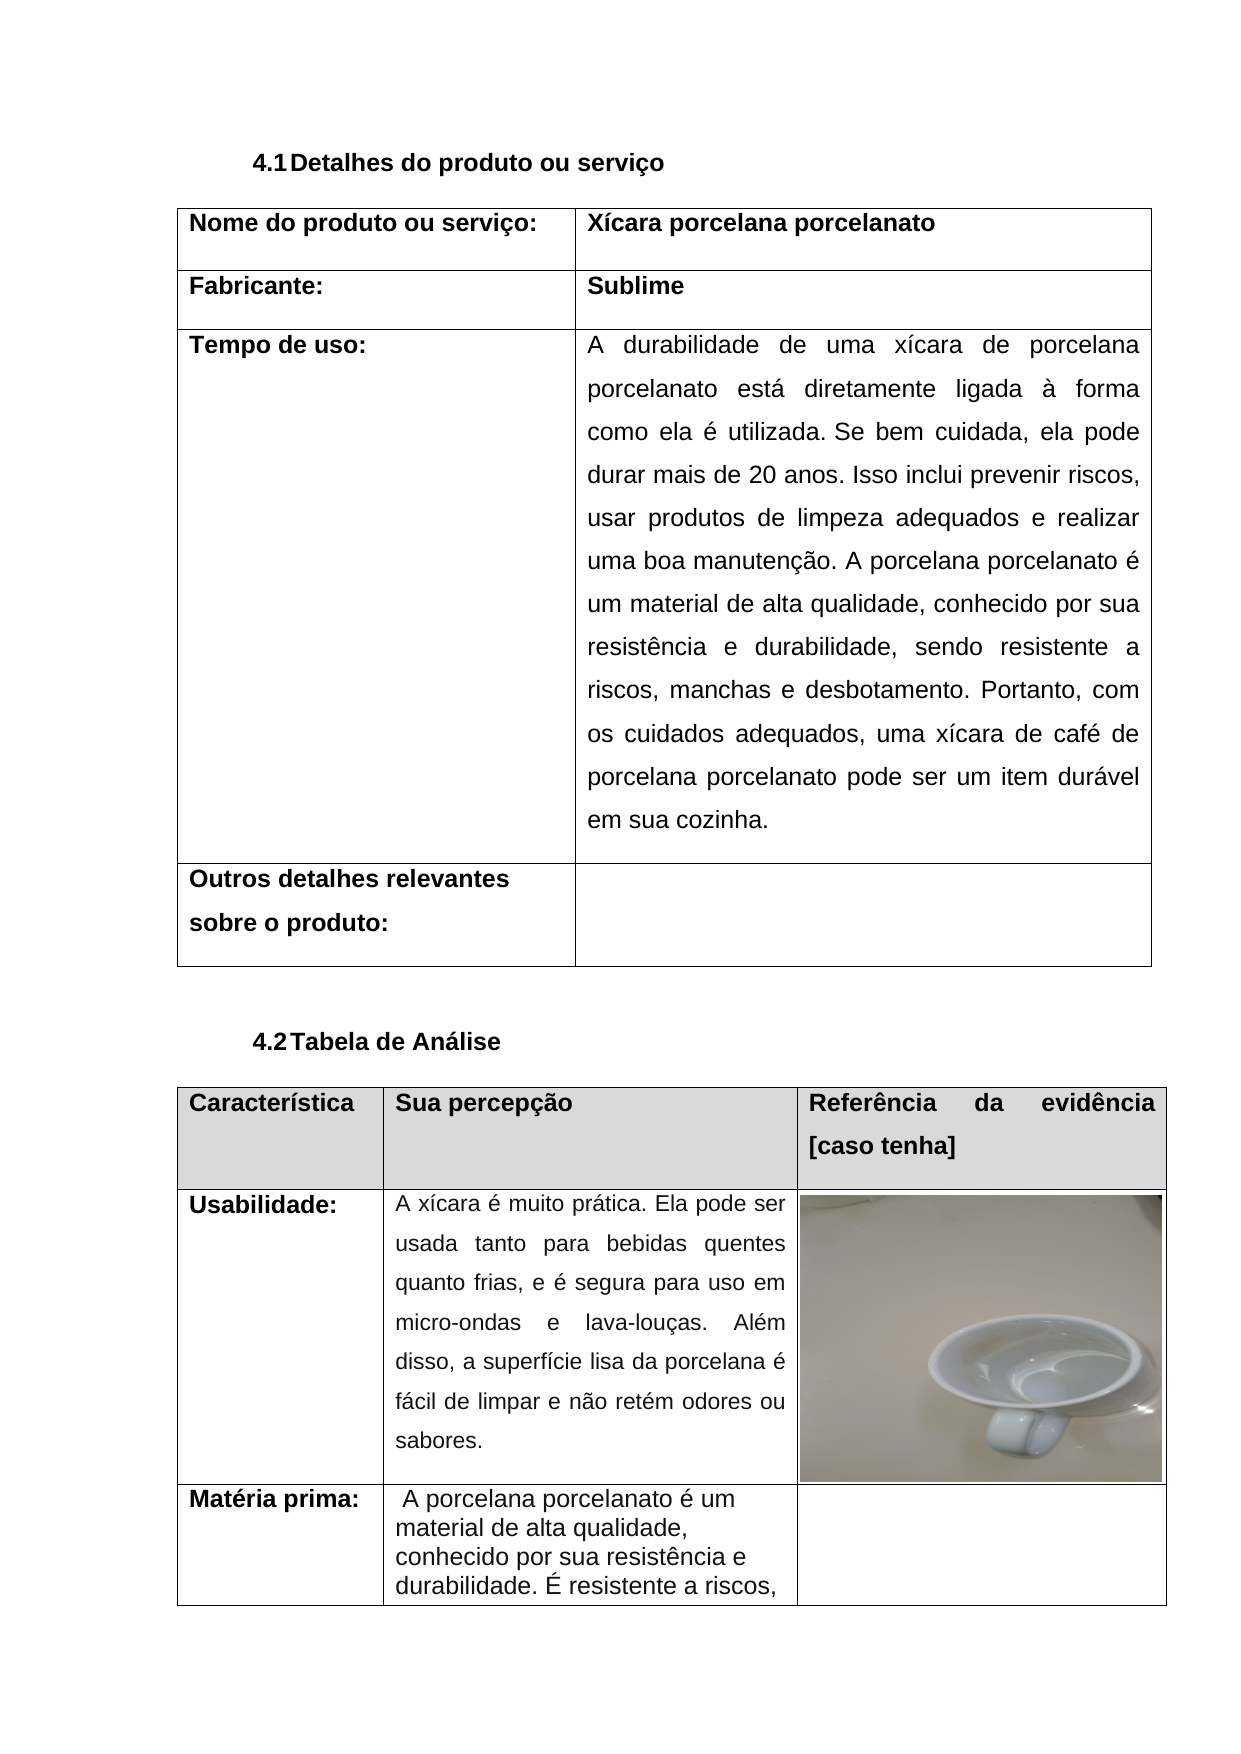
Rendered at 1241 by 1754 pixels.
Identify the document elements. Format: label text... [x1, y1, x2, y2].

table_cell Usabilidade: [178, 1190, 383, 1483]
table_cell Matéria prima: [178, 1485, 383, 1605]
table_cell A xícara é muito prática. Ela pode ser usada tanto para bebidas quentes quanto frias, e é segura para uso em micro-ondas e lava-louças. Além disso, a superfície lisa da porcelana é fácil de limpar e não retém odores ou sabores. [384, 1190, 797, 1483]
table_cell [384, 1485, 797, 1605]
table_cell Fabricante: [178, 271, 575, 329]
table_cell [798, 1485, 1166, 1605]
table_cell Outros detalhes relevantes sobre o produto: [178, 864, 575, 966]
table_header Xícara porcelana porcelanato [576, 209, 1151, 270]
subtitle Detalhes do produto ou serviço [252, 148, 1063, 176]
table_cell Sublime [576, 271, 1151, 329]
table_header Nome do produto ou serviço: [178, 209, 575, 270]
table_cell [798, 1190, 1166, 1483]
table_cell A durabilidade de uma xícara de porcelana porcelanato está diretamente ligada à forma como ela é utilizada. Se bem cuidada, ela pode durar mais de 20 anos. Isso inclui prevenir riscos, usar produtos de limpeza adequados e realizar uma boa manutenção. A porcelana porcelanato é um material de alta qualidade, conhecido por sua resistência e durabilidade, sendo resistente a riscos, manchas e desbotamento. Portanto, com os cuidados adequados, uma xícara de café de porcelana porcelanato pode ser um item durável em sua cozinha. [576, 330, 1151, 863]
table_cell [576, 864, 1151, 966]
table_header Referência da evidência [caso tenha] [798, 1088, 1166, 1189]
table_header Característica [178, 1088, 383, 1189]
table_header Sua percepção [384, 1088, 797, 1189]
table_cell Tempo de uso: [178, 330, 575, 863]
subtitle Tabela de Análise [252, 1027, 1063, 1056]
